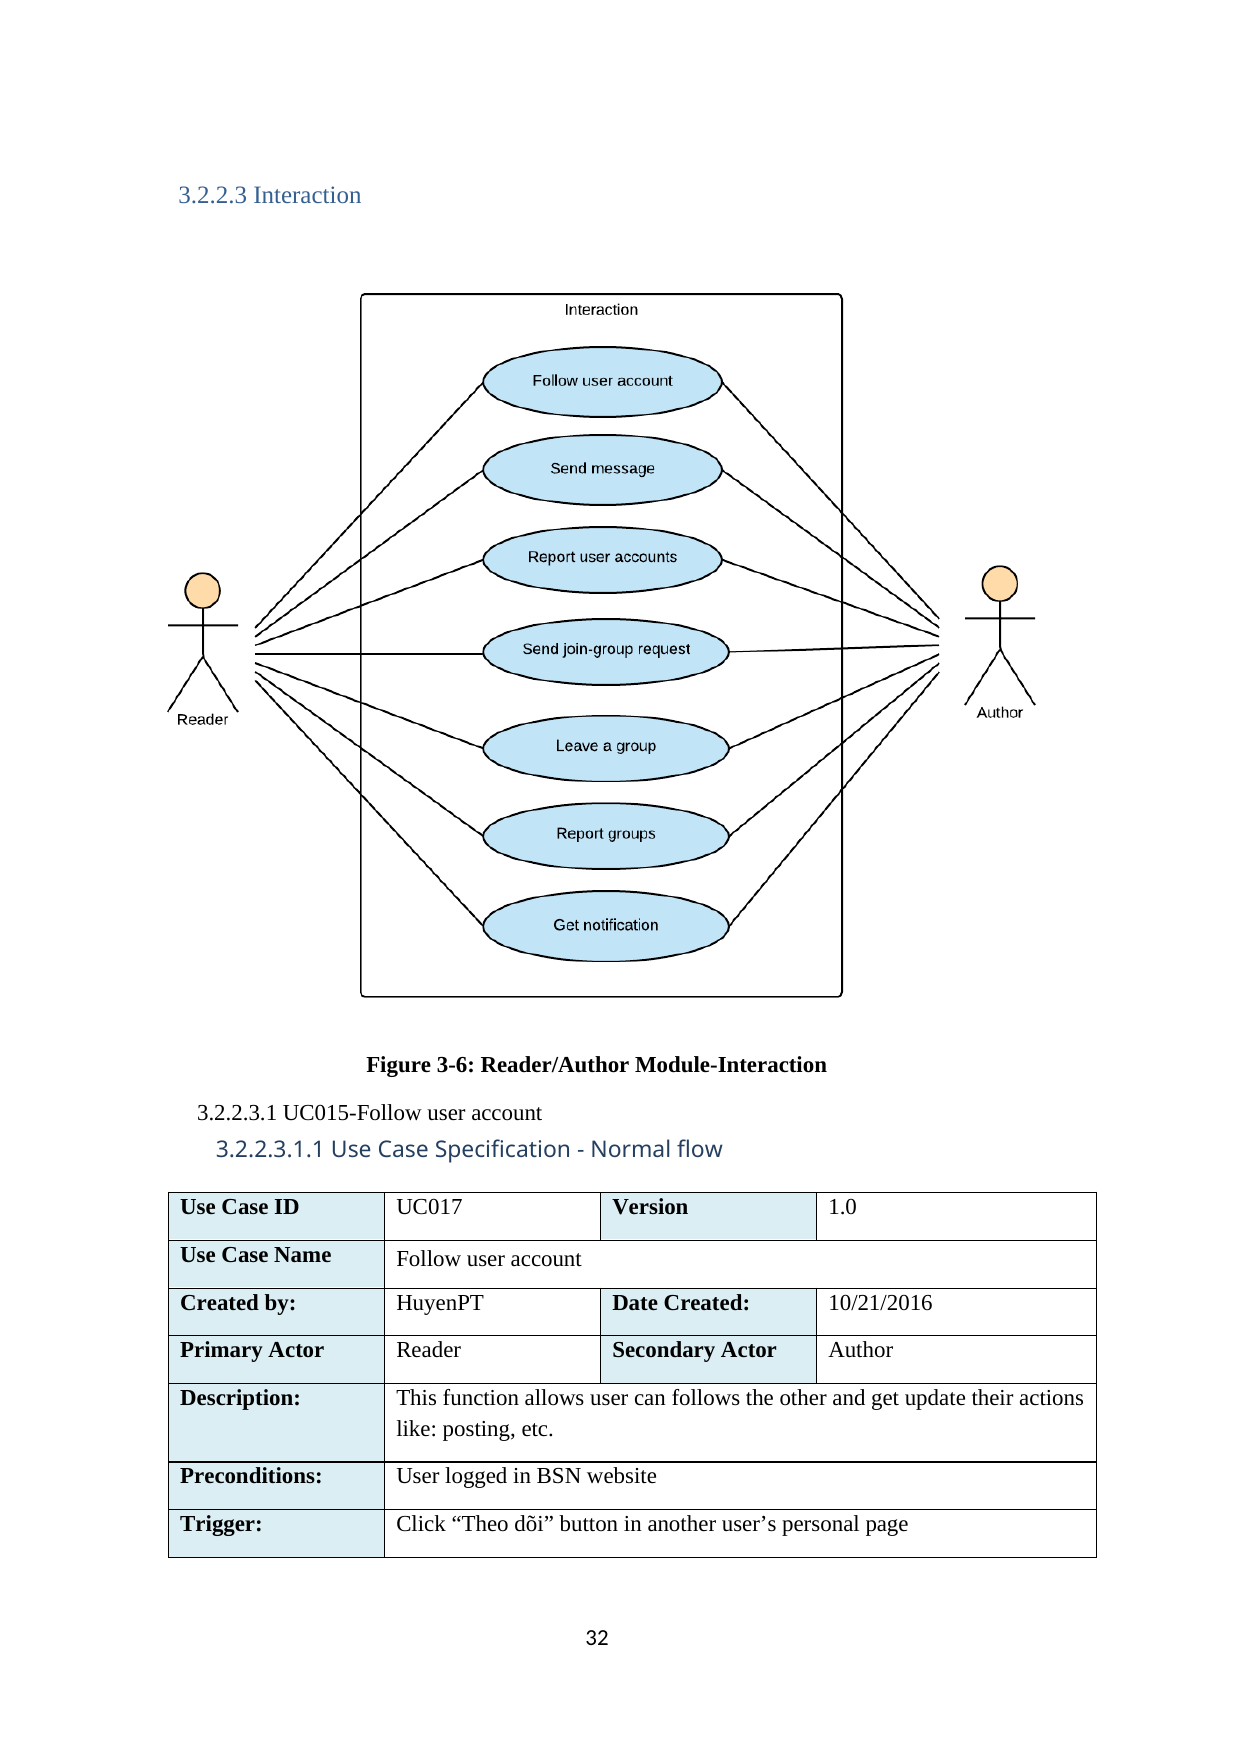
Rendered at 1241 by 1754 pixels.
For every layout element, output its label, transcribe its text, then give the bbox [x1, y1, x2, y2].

table_cell Use Case Name [169, 1241, 384, 1287]
table_header Version [601, 1193, 816, 1239]
table_cell Click “Theo dõi” button in another user’s personal page [385, 1510, 1096, 1557]
table_cell Preconditions: [169, 1463, 384, 1509]
table_header Use Case ID [169, 1193, 384, 1239]
table_cell HuyenPT [385, 1289, 600, 1335]
subtitle 3.2.2.3.1.1 Use Case Specification - Normal flow [216, 1133, 1053, 1164]
table_header UC017 [385, 1193, 600, 1239]
table_cell User logged in BSN website [385, 1463, 1096, 1509]
table_cell Date Created: [601, 1289, 816, 1335]
table_cell Reader [385, 1336, 600, 1383]
table_cell Author [817, 1336, 1096, 1383]
subtitle 3.2.2.3 Interaction [178, 180, 1053, 209]
table_cell Follow user account [385, 1241, 1096, 1287]
table_cell Primary Actor [169, 1336, 384, 1383]
picture [140, 236, 1053, 1033]
table_cell Secondary Actor [601, 1336, 816, 1383]
subtitle 3.2.2.3.1 UC015-Follow user account [197, 1098, 1053, 1125]
table_cell Created by: [169, 1289, 384, 1335]
text Figure 3-4: Reader/Author Module-Interaction [141, 1051, 1053, 1078]
table_header 1.0 [817, 1193, 1096, 1239]
table_cell 10/21/2016 [817, 1289, 1096, 1335]
table_cell Description: [169, 1384, 384, 1461]
table_cell This function allows user can follows the other and get update their actions like: posting, etc. [385, 1384, 1096, 1461]
table_cell Trigger: [169, 1510, 384, 1557]
